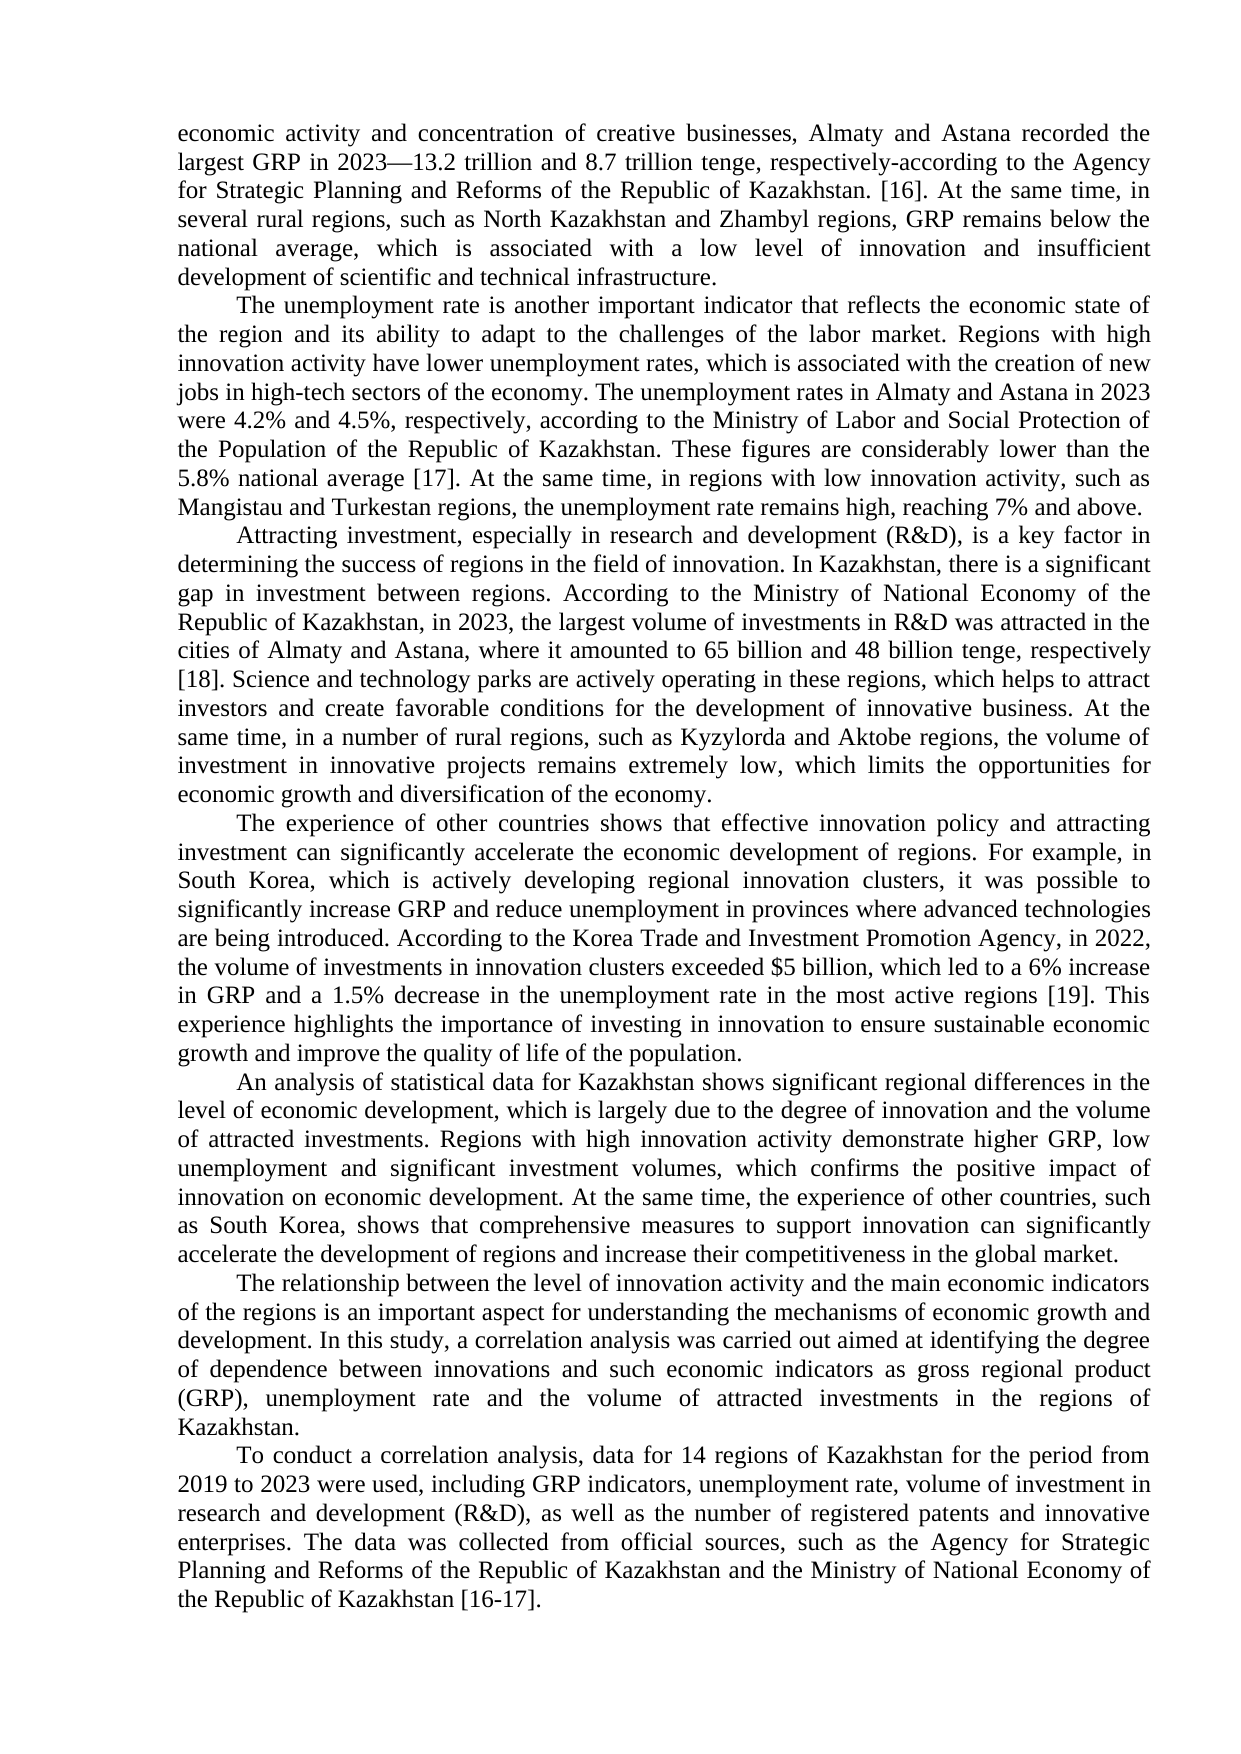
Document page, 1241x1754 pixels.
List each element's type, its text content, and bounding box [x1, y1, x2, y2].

text To conduct a correlation analysis, data for 14 regions of Kazakhstan for the period from 2019 to 2023 were used, including GRP indicators, unemployment rate, volume of investment in research and development (R&D), as well as the number of registered patents and innovative enterprises. The data was collected from official sources, such as the Agency for Strategic Planning and Reforms of the Republic of Kazakhstan and the Ministry of National Economy of the Republic of Kazakhstan [16-17]. [177, 1441, 1152, 1613]
text Attracting investment, especially in research and development (R&D), is a key factor in determining the success of regions in the field of innovation. In Kazakhstan, there is a significant gap in investment between regions. According to the Ministry of National Economy of the Republic of Kazakhstan, in 2023, the largest volume of investments in R&D was attracted in the cities of Almaty and Astana, where it amounted to 65 billion and 48 billion tenge, respectively [18]. Science and technology parks are actively operating in these regions, which helps to attract investors and create favorable conditions for the development of innovative business. At the same time, in a number of rural regions, such as Kyzylorda and Aktobe regions, the volume of investment in innovative projects remains extremely low, which limits the opportunities for economic growth and diversification of the economy. [177, 521, 1152, 808]
text The unemployment rate is another important indicator that reflects the economic state of the region and its ability to adapt to the challenges of the labor market. Regions with high innovation activity have lower unemployment rates, which is associated with the creation of new jobs in high-tech sectors of the economy. The unemployment rates in Almaty and Astana in 2023 were 4.2% and 4.5%, respectively, according to the Ministry of Labor and Social Protection of the Population of the Republic of Kazakhstan. These figures are considerably lower than the 5.8% national average [17]. At the same time, in regions with low innovation activity, such as Mangistau and Turkestan regions, the unemployment rate remains high, reaching 7% and above. [177, 291, 1152, 521]
text An analysis of statistical data for Kazakhstan shows significant regional differences in the level of economic development, which is largely due to the degree of innovation and the volume of attracted investments. Regions with high innovation activity demonstrate higher GRP, low unemployment and significant investment volumes, which confirms the positive impact of innovation on economic development. At the same time, the experience of other countries, such as South Korea, shows that comprehensive measures to support innovation can significantly accelerate the development of regions and increase their competitiveness in the global market. [177, 1067, 1152, 1268]
text The relationship between the level of innovation activity and the main economic indicators of the regions is an important aspect for understanding the mechanisms of economic growth and development. In this study, a correlation analysis was carried out aimed at identifying the degree of dependence between innovations and such economic indicators as gross regional product (GRP), unemployment rate and the volume of attracted investments in the regions of Kazakhstan. [177, 1268, 1152, 1441]
text The experience of other countries shows that effective innovation policy and attracting investment can significantly accelerate the economic development of regions. For example, in South Korea, which is actively developing regional innovation clusters, it was possible to significantly increase GRP and reduce unemployment in provinces where advanced technologies are being introduced. According to the Korea Trade and Investment Promotion Agency, in 2022, the volume of investments in innovation clusters exceeded $5 billion, which led to a 6% increase in GRP and a 1.5% decrease in the unemployment rate in the most active regions [19]. This experience highlights the importance of investing in innovation to ensure sustainable economic growth and improve the quality of life of the population. [177, 808, 1152, 1067]
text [177, 118, 1152, 291]
